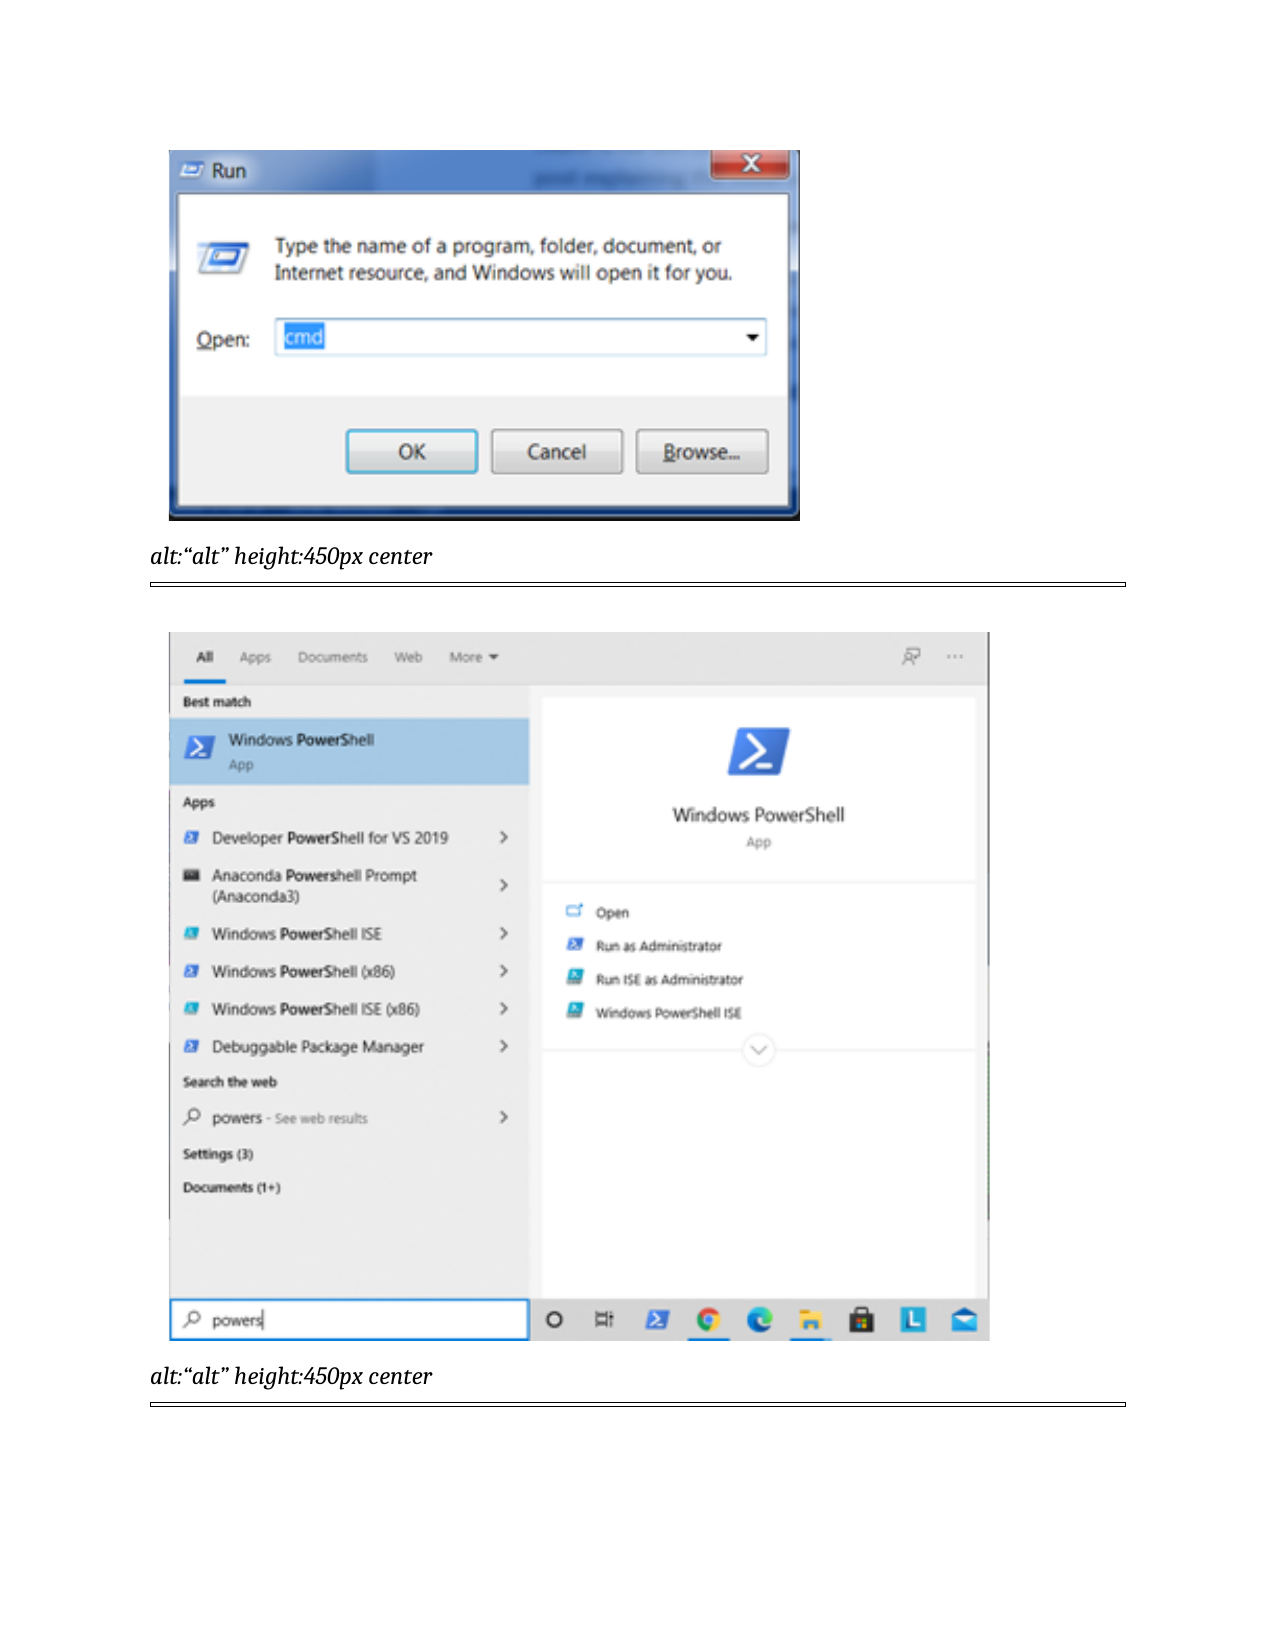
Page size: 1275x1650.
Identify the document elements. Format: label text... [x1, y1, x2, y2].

text alt:“alt” height:450px center [150, 1362, 1125, 1390]
picture [168, 150, 800, 521]
picture [168, 632, 990, 1341]
text alt:“alt” height:450px center [150, 542, 1125, 570]
